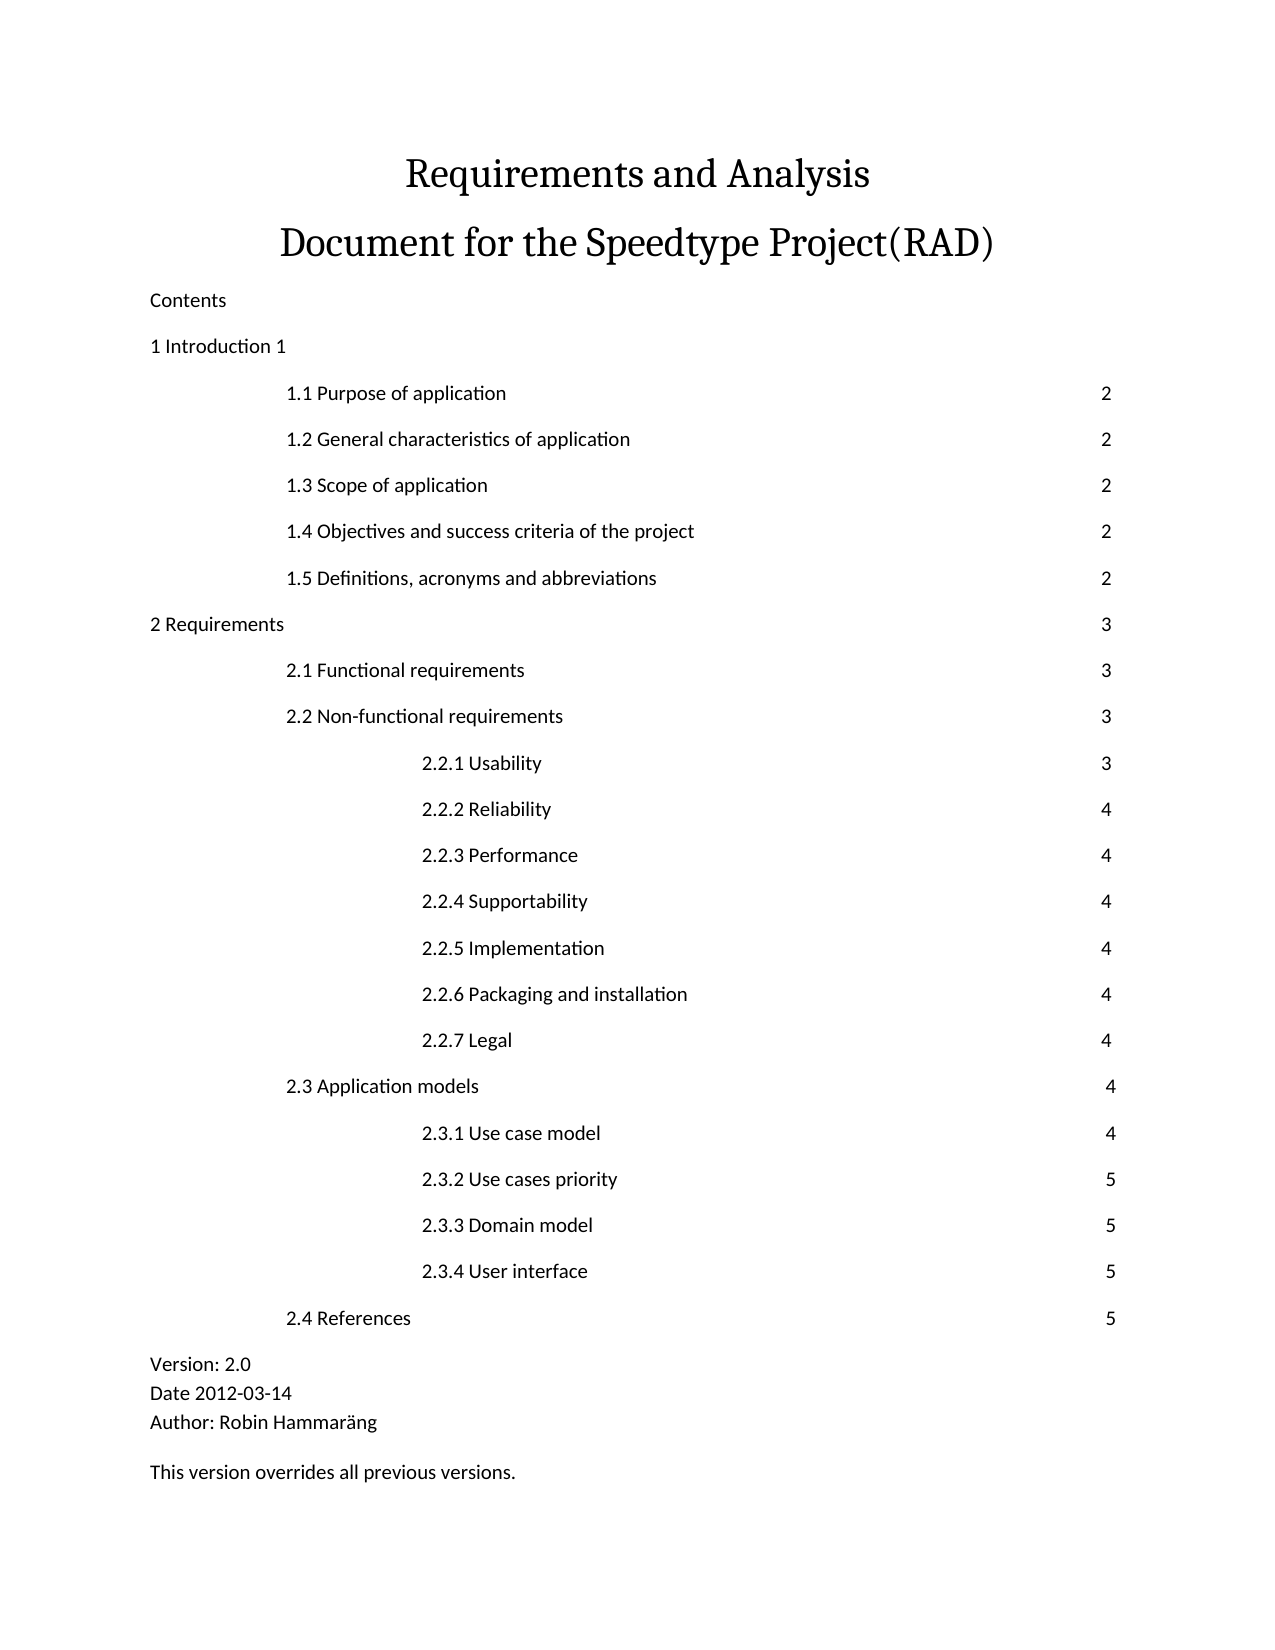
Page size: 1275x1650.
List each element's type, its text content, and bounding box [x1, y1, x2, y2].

text 1.4 Objectives and success criteria of the project 2 [286, 519, 1125, 544]
text 2 Requirements 3 [150, 611, 1125, 637]
text 2.3.2 Use cases priority 5 [422, 1166, 1125, 1192]
text Requirements and Analysis [150, 150, 1125, 198]
text 2.3.1 Use case model 4 [422, 1120, 1125, 1145]
text 2.2.3 Performance 4 [422, 842, 1125, 868]
text 1 Introduction 1 [150, 334, 1125, 359]
text 1.5 Definitions, acronyms and abbreviations 2 [286, 565, 1125, 590]
text 2.2.1 Usability 3 [286, 750, 1125, 775]
text 2.3.4 User interface 5 [422, 1259, 1125, 1284]
text 2.4 References 5 [286, 1305, 1125, 1330]
text 2.2.2 Reliability 4 [286, 796, 1125, 822]
text 2.2.5 Implementation 4 [422, 935, 1125, 960]
text Document for the Speedtype Project(RAD) [150, 219, 1125, 267]
text 1.1 Purpose of application 2 [286, 380, 1125, 405]
text Version: 2.0 Date 2012-03-14 Author: Robin Hammaräng [150, 1351, 1125, 1435]
text 2.3 Application models 4 [286, 1074, 1125, 1099]
text 2.3.3 Domain model 5 [422, 1212, 1125, 1238]
text 2.2.4 Supportability 4 [422, 889, 1125, 914]
text 2.1 Functional requirements 3 [286, 657, 1125, 683]
text 2.2.6 Packaging and installation 4 [422, 981, 1125, 1007]
text 1.2 General characteristics of application 2 [286, 426, 1125, 452]
text 2.2.7 Legal 4 [422, 1027, 1125, 1053]
text This version overrides all previous versions. [150, 1459, 1125, 1485]
text 1.3 Scope of application 2 [286, 472, 1125, 498]
text 2.2 Non-functional requirements 3 [286, 704, 1125, 729]
text Contents [150, 287, 1125, 313]
